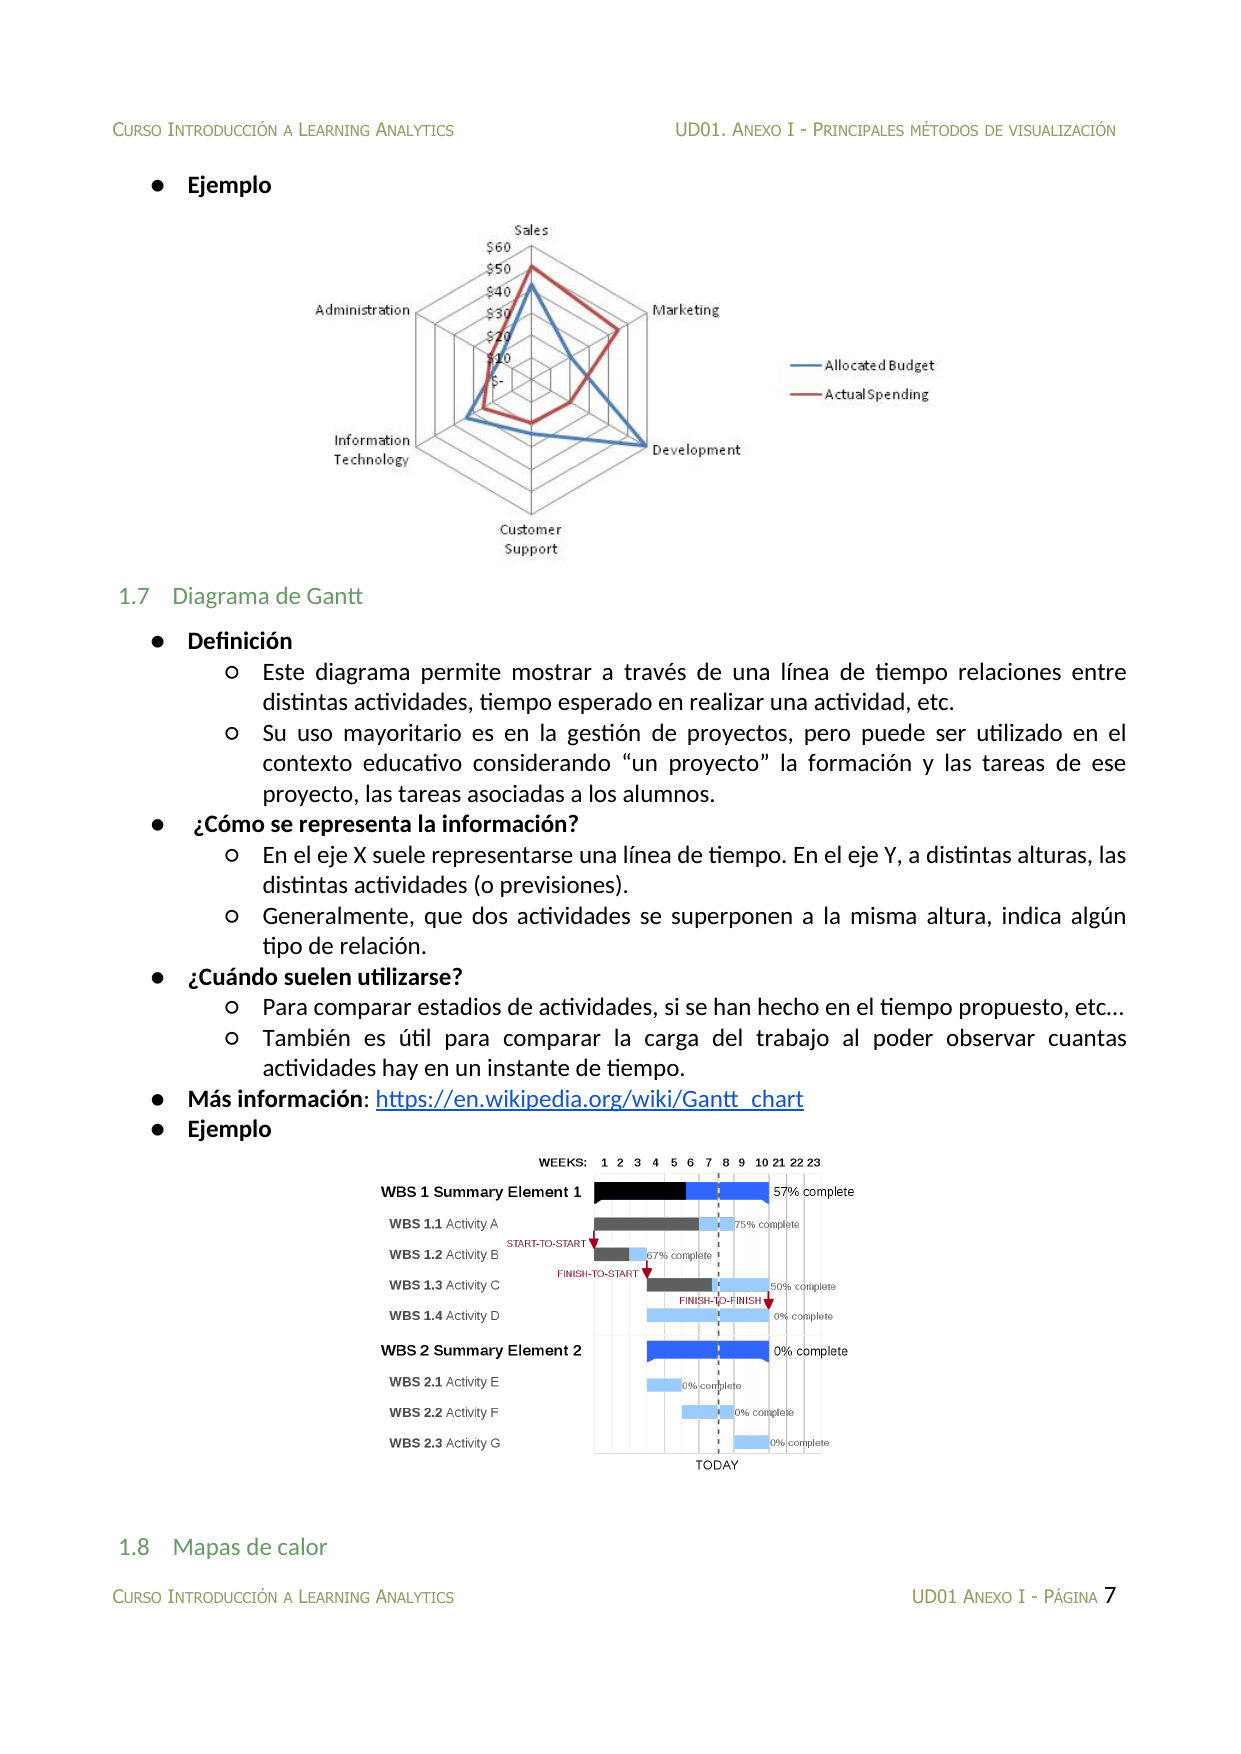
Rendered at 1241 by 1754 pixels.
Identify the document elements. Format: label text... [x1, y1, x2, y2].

list Para comparar estadios de actividades, si se han hecho en el tiempo propuesto, etc… [225, 991, 1128, 1022]
subtitle Mapas de calor [112, 1531, 1128, 1562]
list En el eje X suele representarse una línea de tiempo. En el eje Y, a distintas alturas, las distintas actividades (o previsiones). [225, 839, 1128, 900]
picture [296, 206, 944, 561]
list ¿Cuándo suelen utilizarse? [150, 961, 1128, 991]
subtitle Diagrama de Gantt [112, 580, 1128, 610]
list También es útil para comparar la carga del trabajo al poder observar cuantas actividades hay en un instante de tiempo. [225, 1022, 1128, 1083]
list Ejemplo [150, 1113, 1128, 1144]
list Generalmente, que dos actividades se superponen a la misma altura, indica algún tipo de relación. [225, 900, 1128, 961]
list Su uso mayoritario es en la gestión de proyectos, pero puede ser utilizado en el contexto educativo considerando “un proyecto” la formación y las tareas de ese proyecto, las tareas asociadas a los alumnos. [225, 717, 1128, 808]
list Definición [150, 625, 1128, 656]
list ¿Cómo se representa la información? [150, 808, 1128, 839]
picture [375, 1150, 865, 1476]
list Más información: https://en.wikipedia.org/wiki/Gantt_chart [150, 1083, 1128, 1113]
list Este diagrama permite mostrar a través de una línea de tiempo relaciones entre distintas actividades, tiempo esperado en realizar una actividad, etc. [225, 656, 1128, 717]
list Ejemplo [150, 169, 1128, 199]
